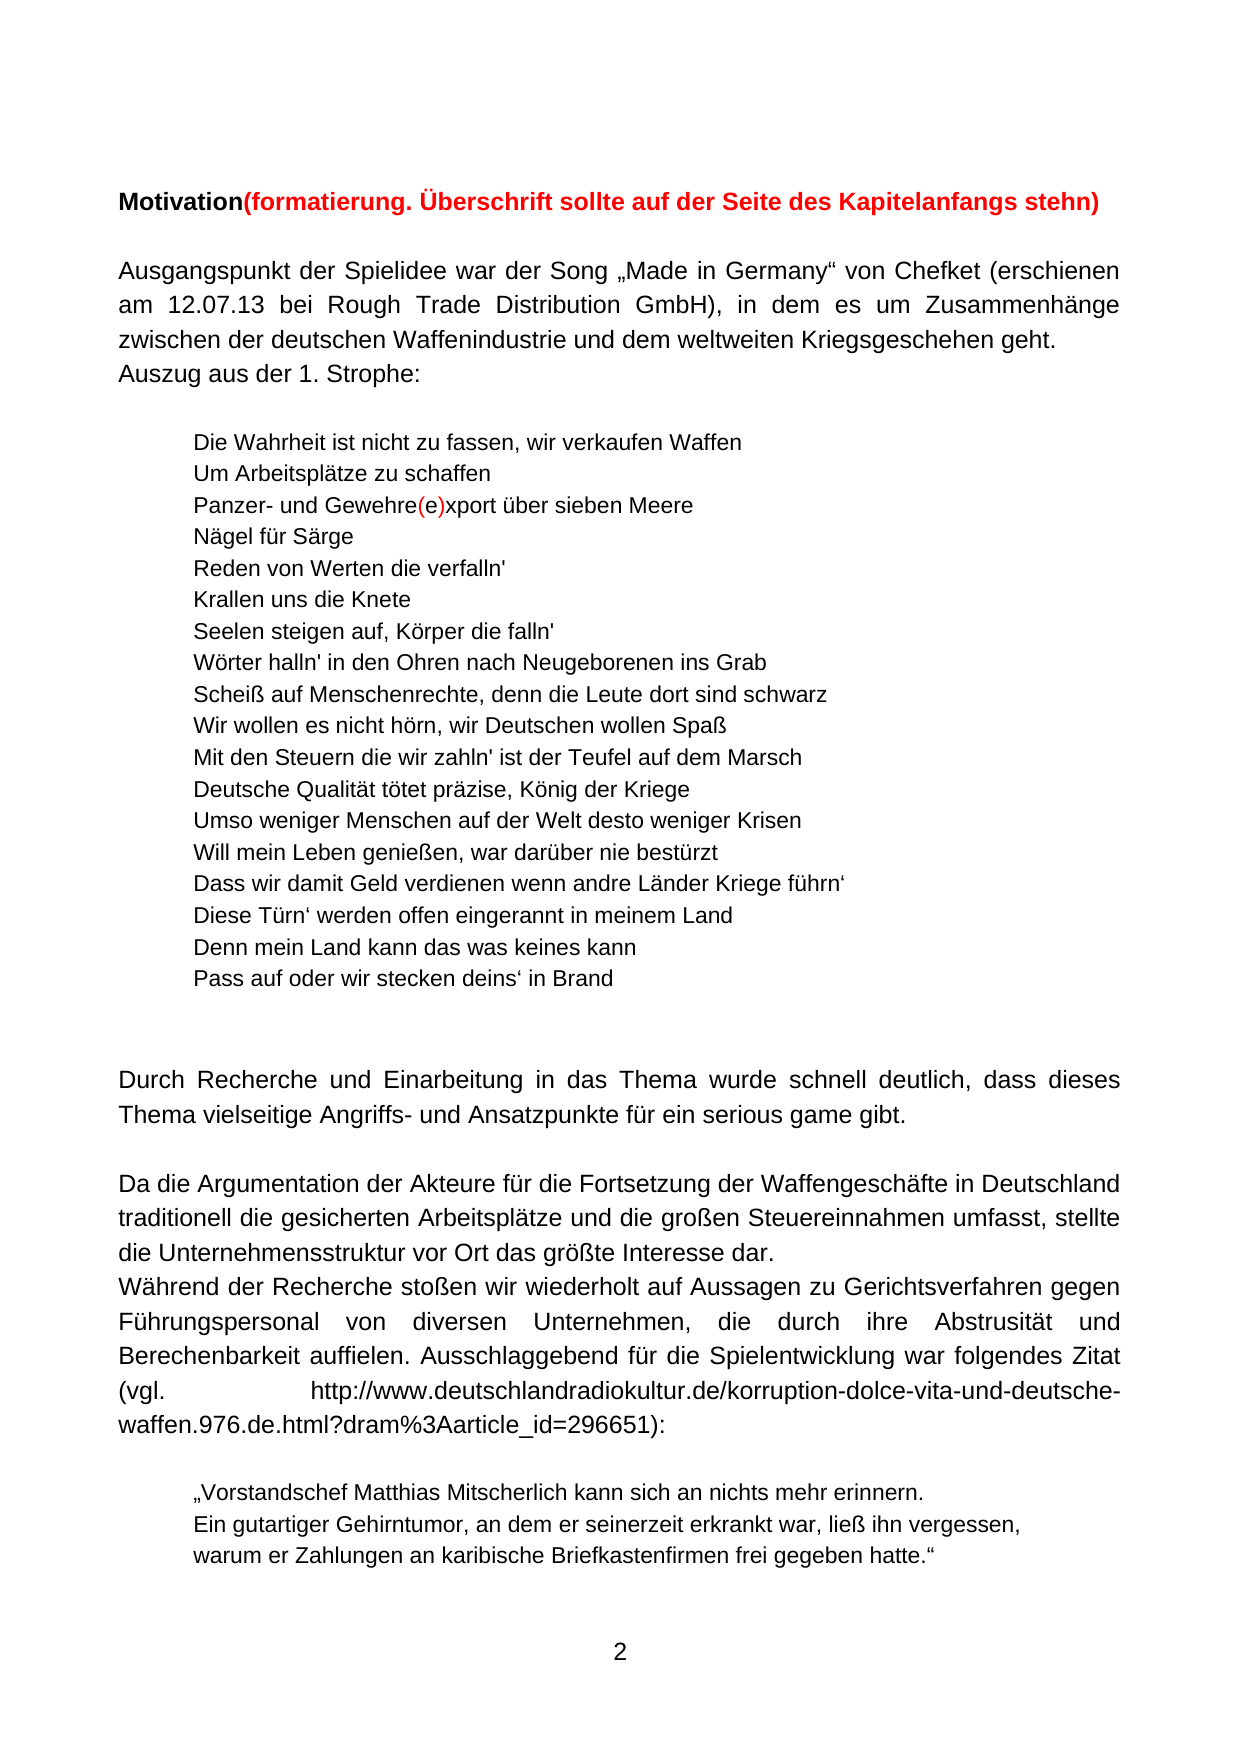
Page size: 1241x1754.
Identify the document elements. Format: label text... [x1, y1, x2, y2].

text Ausgangspunkt der Spielidee war der Song „Made in Germany“ von Chefket (erschienen am 12.07.13 bei Rough Trade Distribution GmbH), in dem es um Zusammenhänge zwischen der deutschen Waffenindustrie und dem weltweiten Kriegsgeschehen geht. [118, 256, 1122, 354]
text Auszug aus der 1. Strophe: [118, 359, 1122, 388]
text Scheiß auf Menschenrechte, denn die Leute dort sind schwarz [193, 681, 1122, 707]
text Umso weniger Menschen auf der Welt desto weniger Krisen [193, 807, 1122, 833]
text Krallen uns die Knete [193, 586, 1122, 613]
text Deutsche Qualität tötet präzise, König der Kriege [193, 776, 1122, 802]
text Seelen steigen auf, Körper die falln' [193, 618, 1122, 644]
text Diese Türn‘ werden offen eingerannt in meinem Land [193, 902, 1122, 928]
text Denn mein Land kann das was keines kann [193, 933, 1122, 960]
text Wir wollen es nicht hörn, wir Deutschen wollen Spaß [193, 712, 1122, 739]
text Wörter halln' in den Ohren nach Neugeborenen ins Grab [193, 649, 1122, 676]
text Panzer- und Gewehre(e)xport über sieben Meere [193, 492, 1122, 518]
text Pass auf oder wir stecken deins‘ in Brand [193, 965, 1122, 991]
text warum er Zahlungen an karibische Briefkastenfirmen frei gegeben hatte.“ [193, 1542, 1122, 1569]
text Mit den Steuern die wir zahln' ist der Teufel auf dem Marsch [193, 744, 1122, 770]
text „Vorstandschef Matthias Mitscherlich kann sich an nichts mehr erinnern. [193, 1479, 1122, 1506]
text Da die Argumentation der Akteure für die Fortsetzung der Waffengeschäfte in Deutschland traditionell die gesicherten Arbeitsplätze und die großen Steuereinnahmen umfasst, stellte die Unternehmensstruktur vor Ort das größte Interesse dar. [118, 1169, 1122, 1267]
text Durch Recherche und Einarbeitung in das Thema wurde schnell deutlich, dass dieses Thema vielseitige Angriffs- und Ansatzpunkte für ein serious game gibt. [118, 1066, 1122, 1129]
text Während der Recherche stoßen wir wiederholt auf Aussagen zu Gerichtsverfahren gegen Führungspersonal von diversen Unternehmen, die durch ihre Abstrusität und Berechenbarkeit auffielen. Ausschlaggebend für die Spielentwicklung war folgendes Zitat (vgl. http://www.deutschlandradiokultur.de/korruption-dolce-vita-und-deutsche-waffen.976.de.html?dram%3Aarticle_id=296651): [118, 1272, 1122, 1439]
text Dass wir damit Geld verdienen wenn andre Länder Kriege führn‘ [193, 870, 1122, 897]
text Nägel für Särge [193, 523, 1122, 549]
text Um Arbeitsplätze zu schaffen [193, 460, 1122, 486]
text Motivation(formatierung. Überschrift sollte auf der Seite des Kapitelanfangs stehn) [118, 118, 1122, 216]
text Die Wahrheit ist nicht zu fassen, wir verkaufen Waffen [193, 428, 1122, 455]
text Ein gutartiger Gehirntumor, an dem er seinerzeit erkrankt war, ließ ihn vergessen, [193, 1511, 1122, 1537]
text Will mein Leben genießen, war darüber nie bestürzt [193, 839, 1122, 865]
text Reden von Werten die verfalln' [193, 555, 1122, 581]
